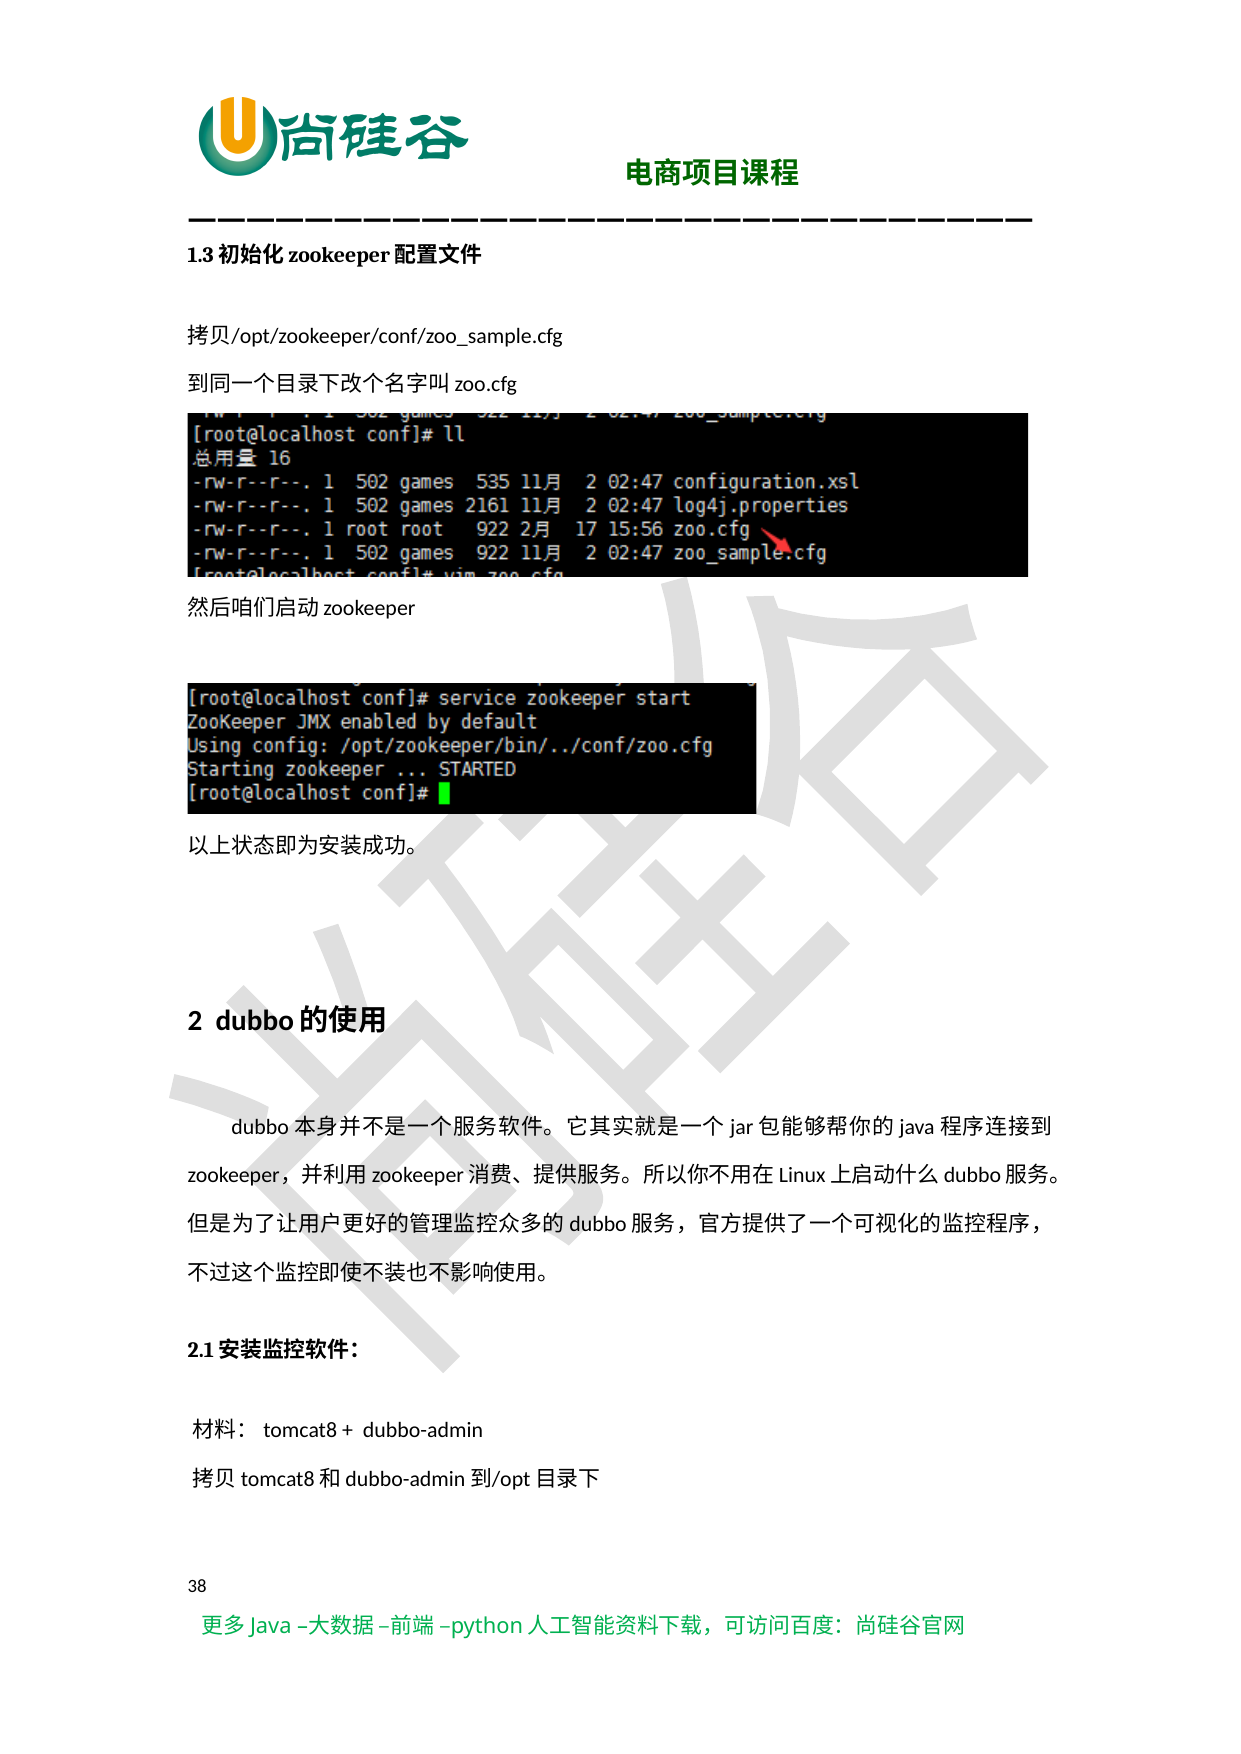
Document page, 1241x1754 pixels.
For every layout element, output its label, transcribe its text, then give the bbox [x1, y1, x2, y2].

text 以上状态即为安装成功。 [187, 827, 1053, 860]
text 拷贝/opt/zookeeper/conf/zoo_sample.cfg [187, 317, 1053, 350]
subtitle 1.3初始化zookeeper配置文件 [187, 237, 1053, 269]
picture [187, 683, 757, 814]
text 拷贝tomcat8和dubbo-admin到/opt目录下 [187, 1460, 1053, 1493]
picture [187, 413, 1029, 577]
text 然后咱们启动zookeeper [187, 590, 1053, 622]
text dubbo本身并不是一个服务软件。它其实就是一个jar包能够帮你的java程序连接到zookeeper，并利用zookeeper消费、提供服务。所以你不用在Linux上启动什么dubbo服务。 [187, 1108, 1053, 1189]
subtitle 2 dubbo的使用 [187, 985, 1053, 1050]
text 到同一个目录下改个名字叫zoo.cfg [187, 366, 1053, 398]
text 但是为了让用户更好的管理监控众多的dubbo服务，官方提供了一个可视化的监控程序，不过这个监控即使不装也不影响使用。 [187, 1205, 1053, 1287]
subtitle 2.1安装监控软件： [187, 1332, 1053, 1364]
text 材料： tomcat8 + dubbo-admin [187, 1412, 1053, 1444]
picture [187, 88, 476, 184]
